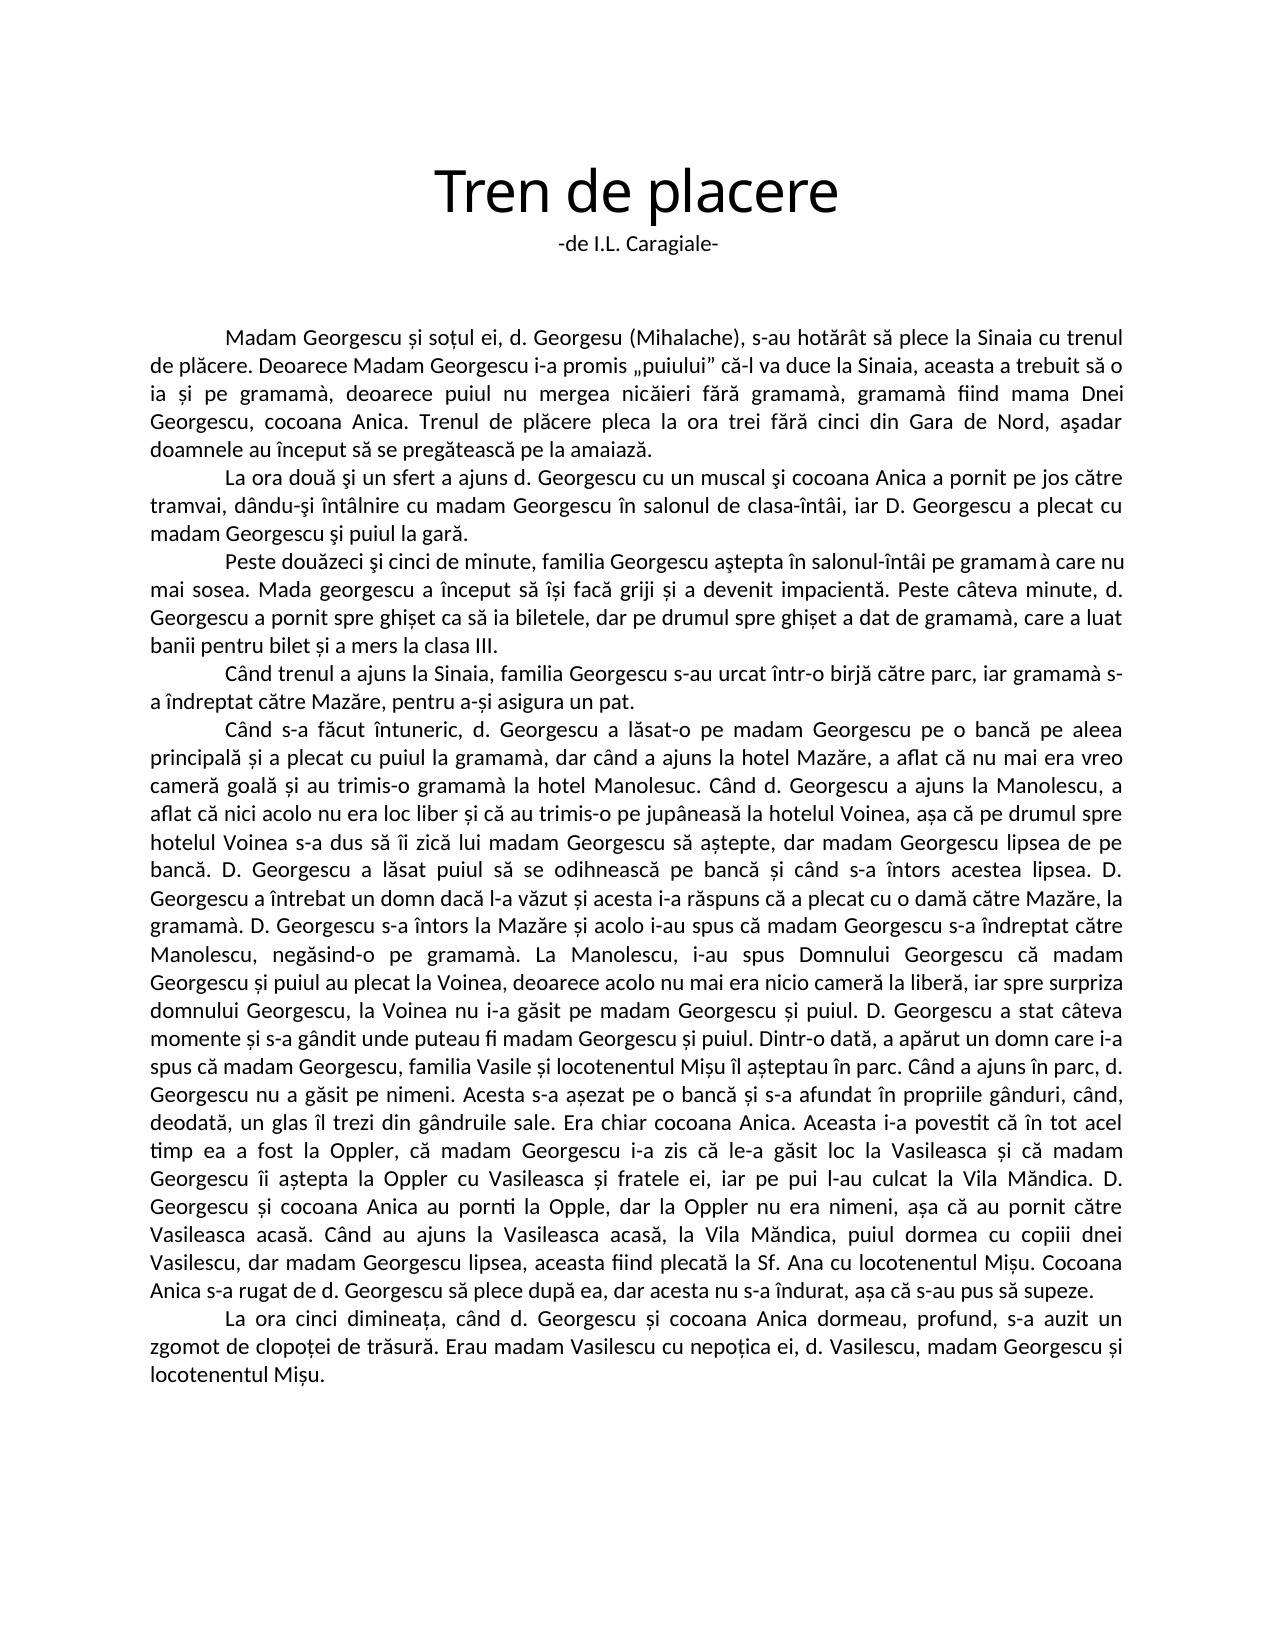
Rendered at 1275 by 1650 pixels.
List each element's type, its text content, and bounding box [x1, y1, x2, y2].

text Când trenul a ajuns la Sinaia, familia Georgescu s-au urcat într-o birjă către parc, iar gramamà s-a îndreptat către Mazăre, pentru a-şi asigura un pat. [150, 659, 1125, 716]
text La ora cinci dimineaţa, când d. Georgescu şi cocoana Anica dormeau, profund, s-a auzit un zgomot de clopoţei de trăsură. Erau madam Vasilescu cu nepoţica ei, d. Vasilescu, madam Georgescu şi locotenentul Mişu. [150, 1304, 1125, 1388]
text Când s-a făcut întuneric, d. Georgescu a lăsat-o pe madam Georgescu pe o bancă pe aleea principală şi a plecat cu puiul la gramamà, dar când a ajuns la hotel Mazăre, a aflat că nu mai era vreo cameră goală şi au trimis-o gramamà la hotel Manolesuc. Când d. Georgescu a ajuns la Manolescu, a aflat că nici acolo nu era loc liber şi că au trimis-o pe jupâneasă la hotelul Voinea, aşa că pe drumul spre hotelul Voinea s-a dus să îi zică lui madam Georgescu să aştepte, dar madam Georgescu lipsea de pe bancă. D. Georgescu a lăsat puiul să se odihnească pe bancă şi când s-a întors acestea lipsea. D. Georgescu a întrebat un domn dacă l-a văzut şi acesta i-a răspuns că a plecat cu o damă către Mazăre, la gramamà. D. Georgescu s-a întors la Mazăre şi acolo i-au spus că madam Georgescu s-a îndreptat către Manolescu, negăsind-o pe gramamà. La Manolescu, i-au spus Domnului Georgescu că madam Georgescu şi puiul au plecat la Voinea, deoarece acolo nu mai era nicio cameră la liberă, iar spre surpriza domnului Georgescu, la Voinea nu i-a găsit pe madam Georgescu şi puiul. D. Georgescu a stat câteva momente şi s-a gândit unde puteau fi madam Georgescu şi puiul. Dintr-o dată, a apărut un domn care i-a spus că madam Georgescu, familia Vasile şi locotenentul Mişu îl aşteptau în parc. Când a ajuns în parc, d. Georgescu nu a găsit pe nimeni. Acesta s-a aşezat pe o bancă şi s-a afundat în propriile gânduri, când, deodată, un glas îl trezi din gândruile sale. Era chiar cocoana Anica. Aceasta i-a povestit că în tot acel timp ea a fost la Oppler, că madam Georgescu i-a zis că le-a găsit loc la Vasileasca şi că madam Georgescu îi aştepta la Oppler cu Vasileasca şi fratele ei, iar pe pui l-au culcat la Vila Măndica. D. Georgescu şi cocoana Anica au pornti la Opple, dar la Oppler nu era nimeni, aşa că au pornit către Vasileasca acasă. Când au ajuns la Vasileasca acasă, la Vila Măndica, puiul dormea cu copiii dnei Vasilescu, dar madam Georgescu lipsea, aceasta fiind plecată la Sf. Ana cu locotenentul Mişu. Cocoana Anica s-a rugat de d. Georgescu să plece după ea, dar acesta nu s-a îndurat, aşa că s-au pus să supeze. [150, 716, 1125, 1304]
text Madam Georgescu şi soţul ei, d. Georgesu (Mihalache), s-au hotărât să plece la Sinaia cu trenul de plăcere. Deoarece Madam Georgescu i-a promis „puiului” că-l va duce la Sinaia, aceasta a trebuit să o ia şi pe gramamà, deoarece puiul nu mergea nicăieri fără gramamà, gramamà fiind mama Dnei Georgescu, cocoana Anica. Trenul de plăcere pleca la ora trei fără cinci din Gara de Nord, aşadar doamnele au început să se pregătească pe la amaiază. [150, 323, 1125, 463]
text Peste douăzeci şi cinci de minute, familia Georgescu aştepta în salonul-întâi pe gramamà care nu mai sosea. Mada georgescu a început să îşi facă griji şi a devenit impacientă. Peste câteva minute, d. Georgescu a pornit spre ghişet ca să ia biletele, dar pe drumul spre ghişet a dat de gramamà, care a luat banii pentru bilet şi a mers la clasa III. [150, 547, 1125, 659]
title Tren de placere [150, 150, 1125, 229]
text La ora două şi un sfert a ajuns d. Georgescu cu un muscal şi cocoana Anica a pornit pe jos către tramvai, dându-şi întâlnire cu madam Georgescu în salonul de clasa-întâi, iar D. Georgescu a plecat cu madam Georgescu şi puiul la gară. [150, 463, 1125, 547]
text -de I.L. Caragiale- [150, 229, 1125, 257]
